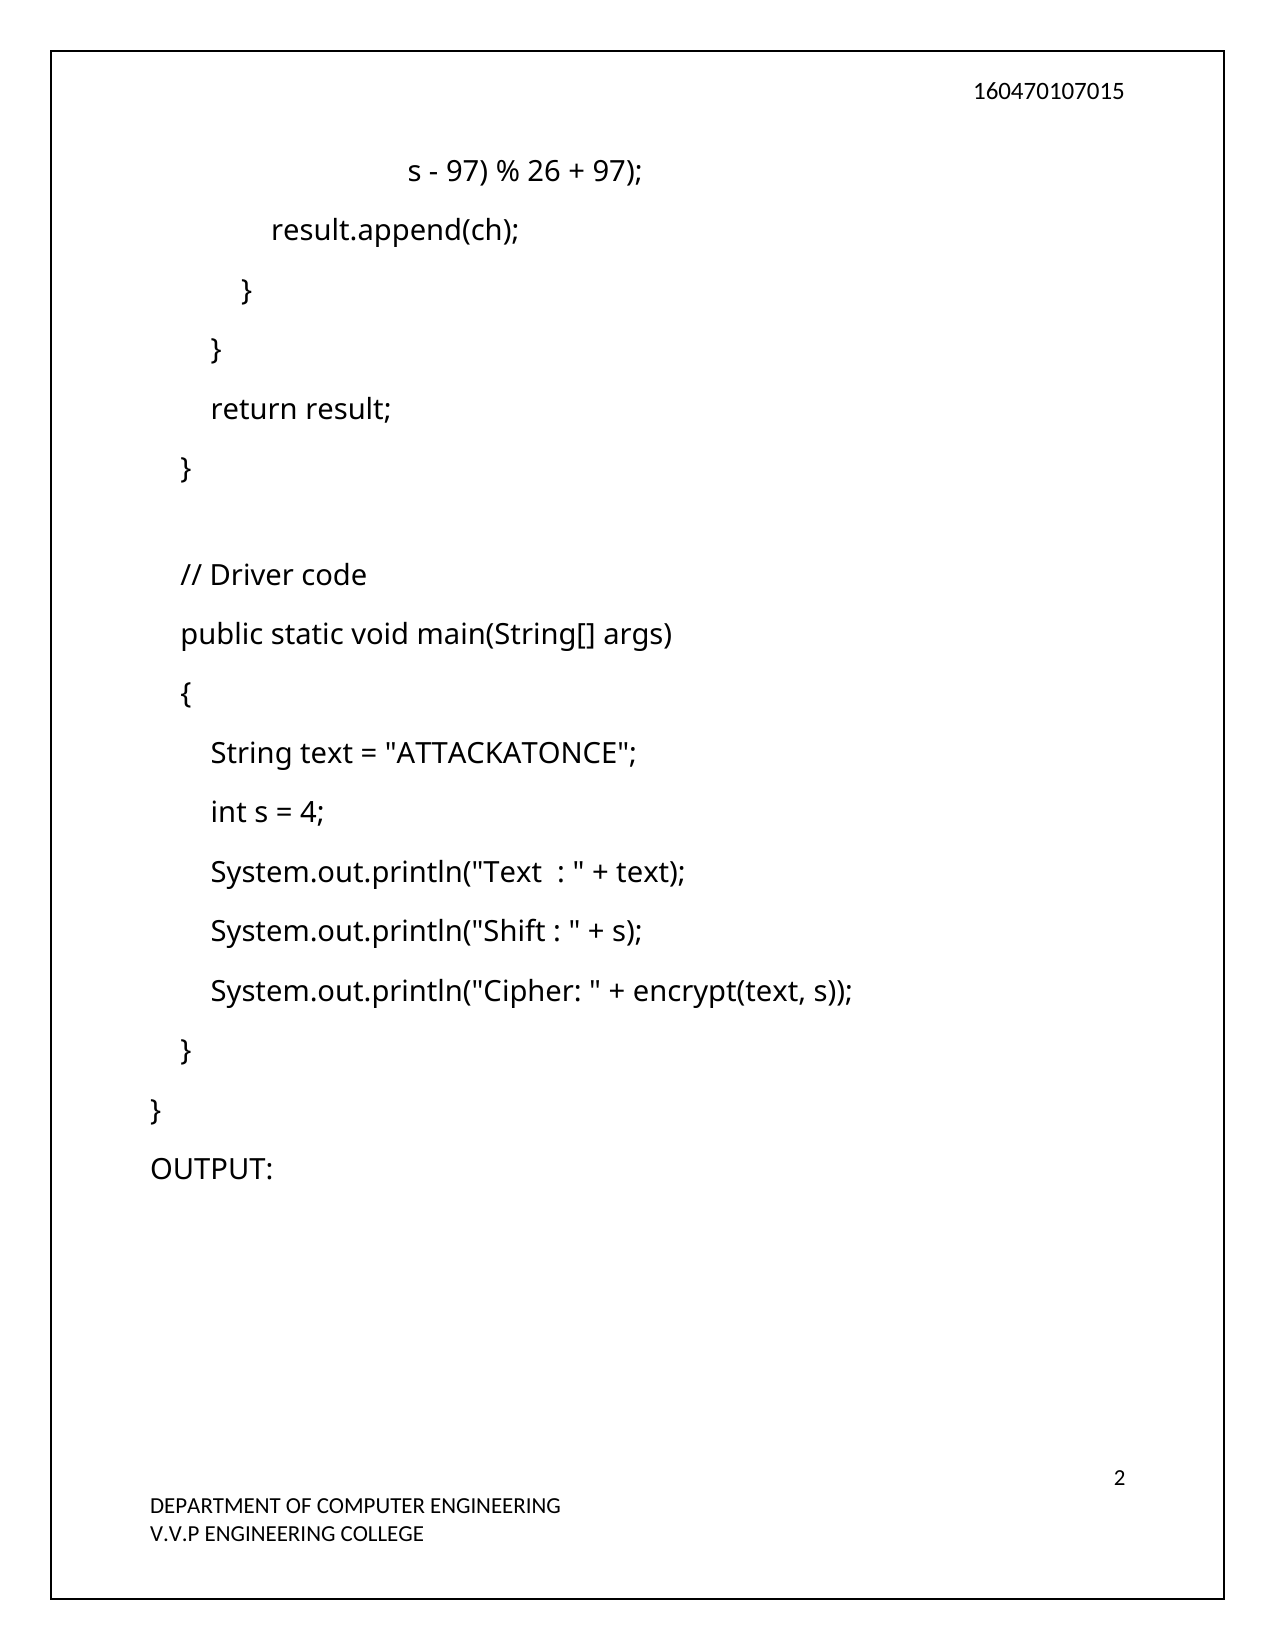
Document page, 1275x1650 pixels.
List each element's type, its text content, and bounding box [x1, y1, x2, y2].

text System.out.println("Shift : " + s); [150, 911, 1125, 950]
text public static void main(String[] args) [150, 613, 1125, 653]
text } [150, 1029, 1125, 1069]
text } [150, 447, 1125, 487]
text String text = "ATTACKATONCE"; [150, 732, 1125, 772]
text } [150, 269, 1125, 309]
text { [150, 673, 1125, 712]
text return result; [150, 388, 1125, 428]
text } [150, 328, 1125, 368]
text result.append(ch); [150, 209, 1125, 249]
text OUTPUT: [150, 1148, 1125, 1188]
text System.out.println("Cipher: " + encrypt(text, s)); [150, 970, 1125, 1010]
text s - 97) % 26 + 97); [150, 150, 1125, 190]
text int s = 4; [150, 792, 1125, 831]
text // Driver code [150, 554, 1125, 593]
text System.out.println("Text : " + text); [150, 851, 1125, 891]
text } [150, 1089, 1125, 1129]
